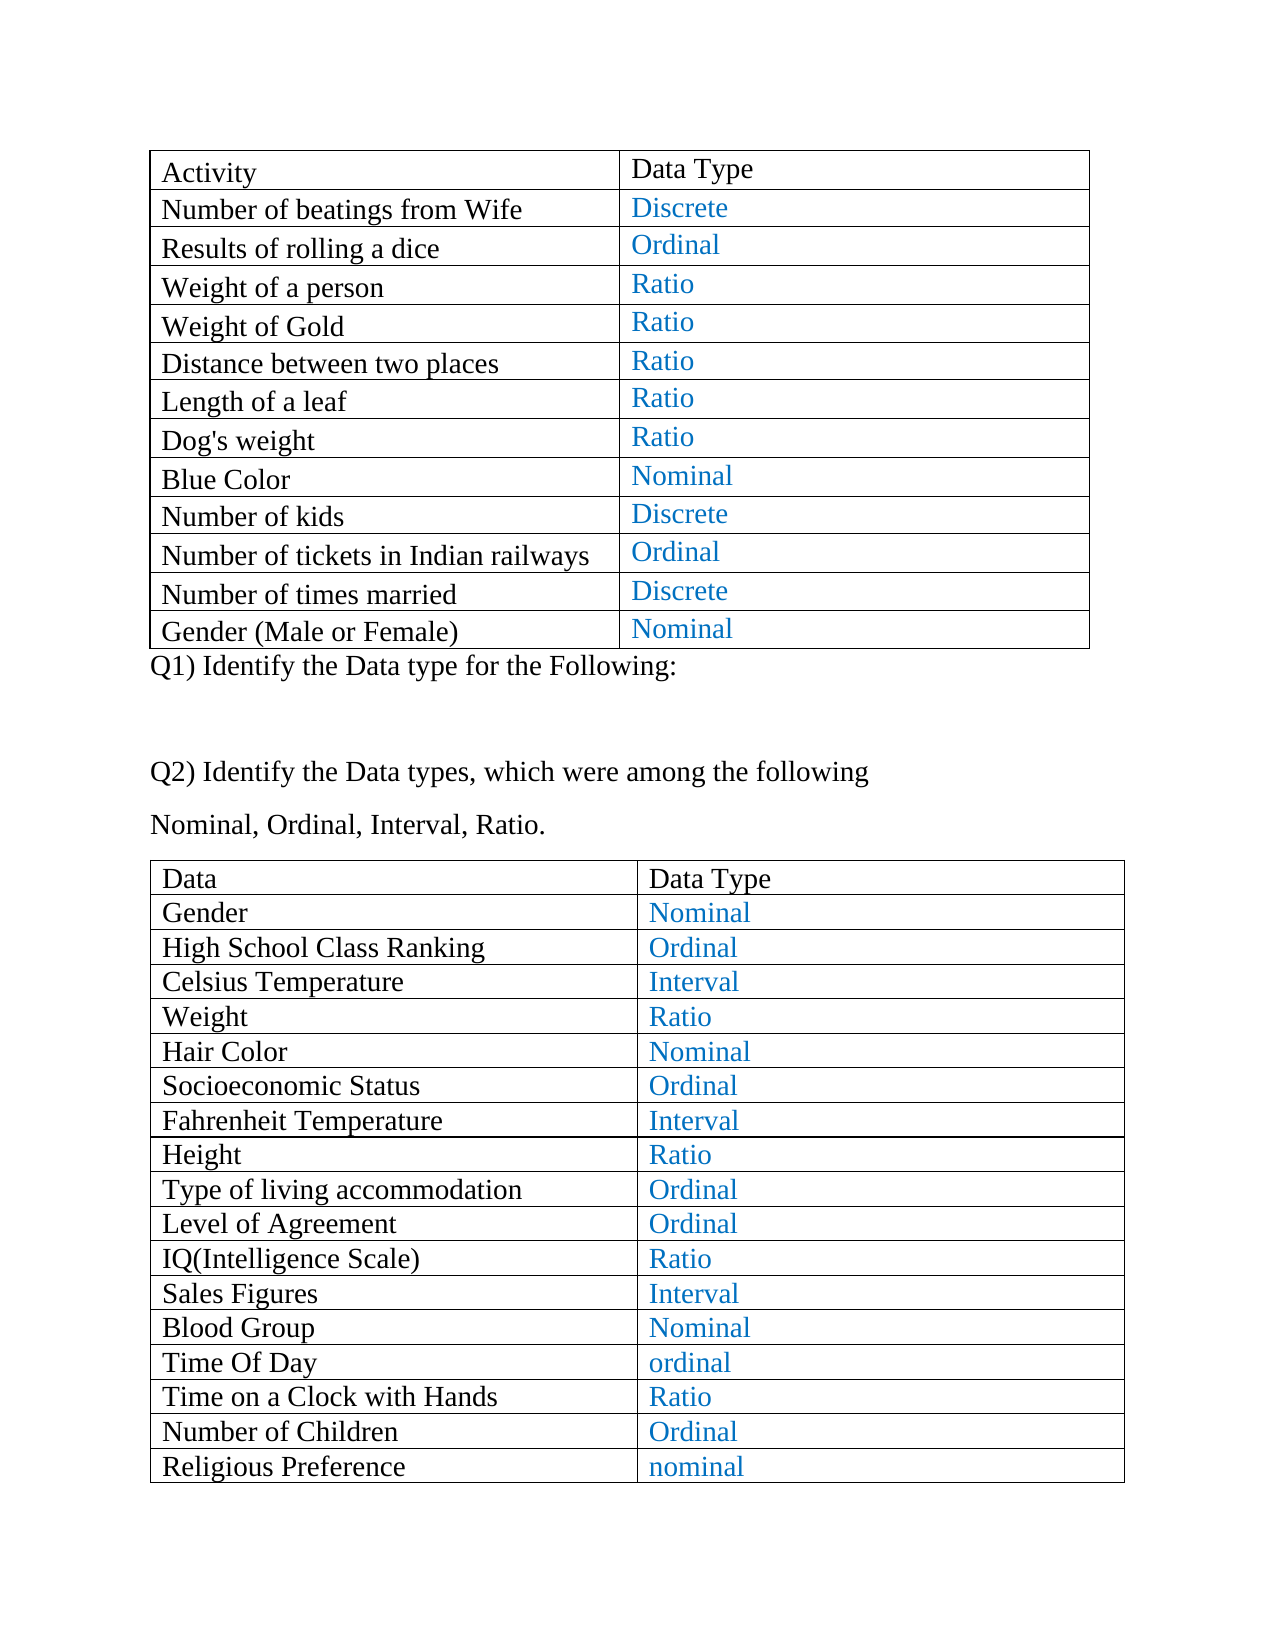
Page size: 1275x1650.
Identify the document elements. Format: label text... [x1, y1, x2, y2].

table_cell Interval [638, 965, 1124, 998]
table_cell Celsius Temperature [151, 965, 637, 998]
table_cell Ordinal [638, 1068, 1124, 1102]
table_cell Sales Figures [151, 1276, 637, 1309]
table_header Data [151, 861, 637, 894]
table_cell Ordinal [620, 227, 1089, 265]
table_cell Ratio [620, 380, 1089, 418]
table_cell Hair Color [151, 1034, 637, 1067]
table_cell Nominal [620, 458, 1089, 496]
table_cell Height [151, 1138, 637, 1171]
table_cell Blue Color [151, 458, 619, 496]
table_cell Weight of a person [151, 266, 619, 303]
table_cell Nominal [638, 1310, 1124, 1344]
table_cell Discrete [620, 573, 1089, 610]
table_cell Dog's weight [151, 419, 619, 457]
table_cell Ordinal [638, 1414, 1124, 1448]
table_cell Ordinal [638, 1172, 1124, 1206]
table_header Data Type [638, 861, 1124, 894]
table_cell Level of Agreement [151, 1207, 637, 1240]
table_cell Ratio [638, 1380, 1124, 1413]
table_cell IQ(Intelligence Scale) [151, 1241, 637, 1275]
text Nominal, Ordinal, Interval, Ratio. [150, 807, 1125, 841]
table_cell Number of beatings from Wife [151, 190, 619, 226]
table_cell Ordinal [620, 534, 1089, 572]
table_cell Nominal [638, 1034, 1124, 1067]
table_cell Ratio [638, 999, 1124, 1033]
table_cell Nominal [620, 611, 1089, 647]
table_cell High School Class Ranking [151, 930, 637, 963]
table_cell Results of rolling a dice [151, 227, 619, 265]
table_cell Number of times married [151, 573, 619, 610]
table_cell Ratio [620, 305, 1089, 342]
table_cell Fahrenheit Temperature [151, 1103, 637, 1136]
table_cell nominal [638, 1449, 1124, 1482]
table_cell Discrete [620, 190, 1089, 226]
table_cell Weight of Gold [151, 305, 619, 342]
table_cell Interval [638, 1276, 1124, 1309]
table_cell Number of kids [151, 497, 619, 533]
table_header Activity [151, 151, 619, 189]
table_header Data Type [620, 151, 1089, 189]
table_cell Distance between two places [151, 343, 619, 379]
table_cell Gender [151, 895, 637, 929]
table_cell Ratio [638, 1241, 1124, 1275]
text Q2) Identify the Data types, which were among the following [150, 754, 1125, 788]
table_cell Ratio [620, 419, 1089, 457]
table_cell Interval [638, 1103, 1124, 1136]
table_cell Ratio [620, 266, 1089, 303]
table_cell Blood Group [151, 1310, 637, 1344]
table_cell Type of living accommodation [151, 1172, 637, 1206]
table_cell Discrete [620, 497, 1089, 533]
table_cell Ratio [620, 343, 1089, 379]
table_cell Length of a leaf [151, 380, 619, 418]
table_cell Nominal [638, 895, 1124, 929]
table_cell Ordinal [638, 1207, 1124, 1240]
table_cell Gender (Male or Female) [151, 611, 619, 647]
table_cell Ratio [638, 1138, 1124, 1171]
table_cell Time Of Day [151, 1345, 637, 1378]
table_cell Weight [151, 999, 637, 1033]
table_cell Socioeconomic Status [151, 1068, 637, 1102]
table_cell Time on a Clock with Hands [151, 1380, 637, 1413]
text Q1) Identify the Data type for the Following: [150, 648, 1125, 682]
table_cell Ordinal [638, 930, 1124, 963]
table_cell Number of tickets in Indian railways [151, 534, 619, 572]
table_cell Religious Preference [151, 1449, 637, 1482]
table_cell ordinal [638, 1345, 1124, 1378]
table_cell Number of Children [151, 1414, 637, 1448]
